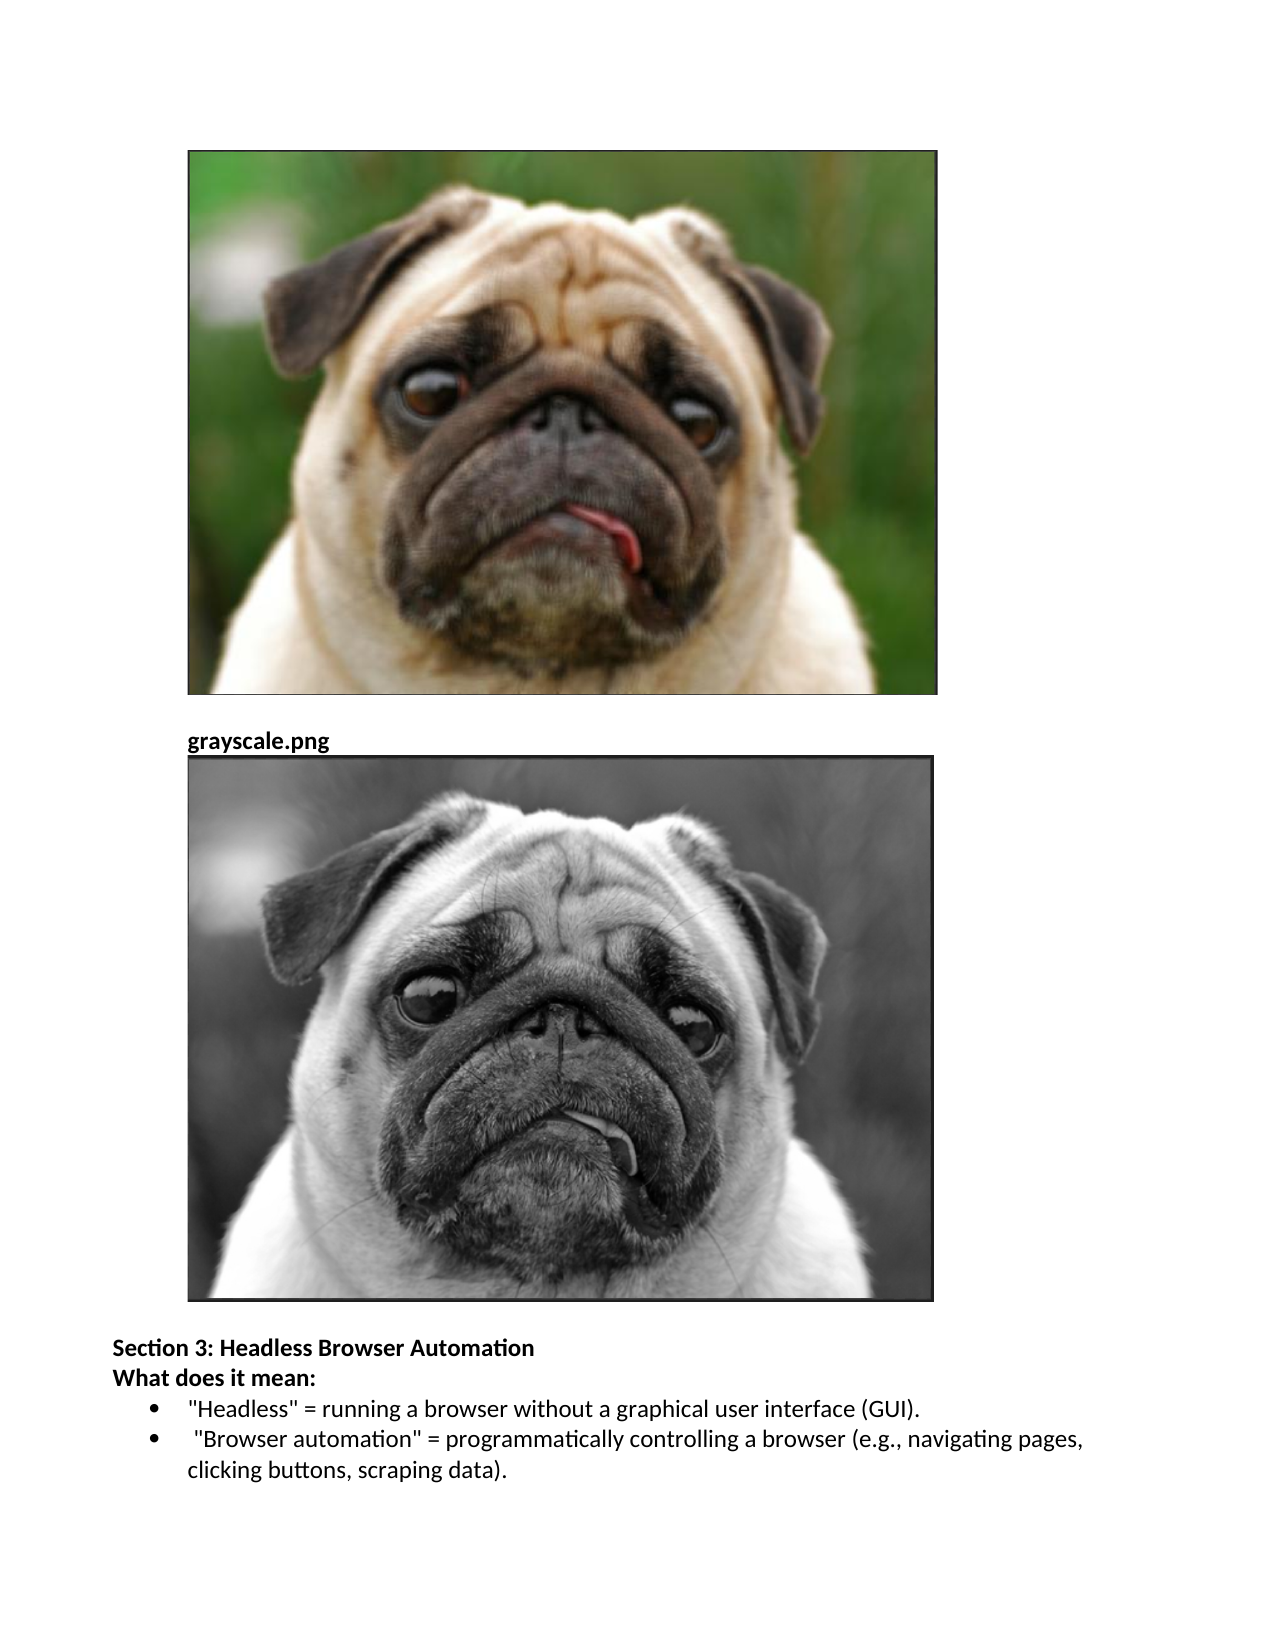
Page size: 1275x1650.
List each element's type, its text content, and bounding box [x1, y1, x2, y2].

picture [187, 150, 938, 695]
list Section 3: Headless Browser Automation [112, 1332, 1162, 1362]
picture [187, 755, 934, 1302]
list grayscale.png [187, 725, 1162, 756]
list "Browser automation" = programmatically controlling a browser (e.g., navigating pages, clicking buttons, scraping data). [150, 1423, 1162, 1484]
list What does it mean: [112, 1362, 1162, 1393]
list "Headless" = running a browser without a graphical user interface (GUI). [150, 1393, 1162, 1423]
